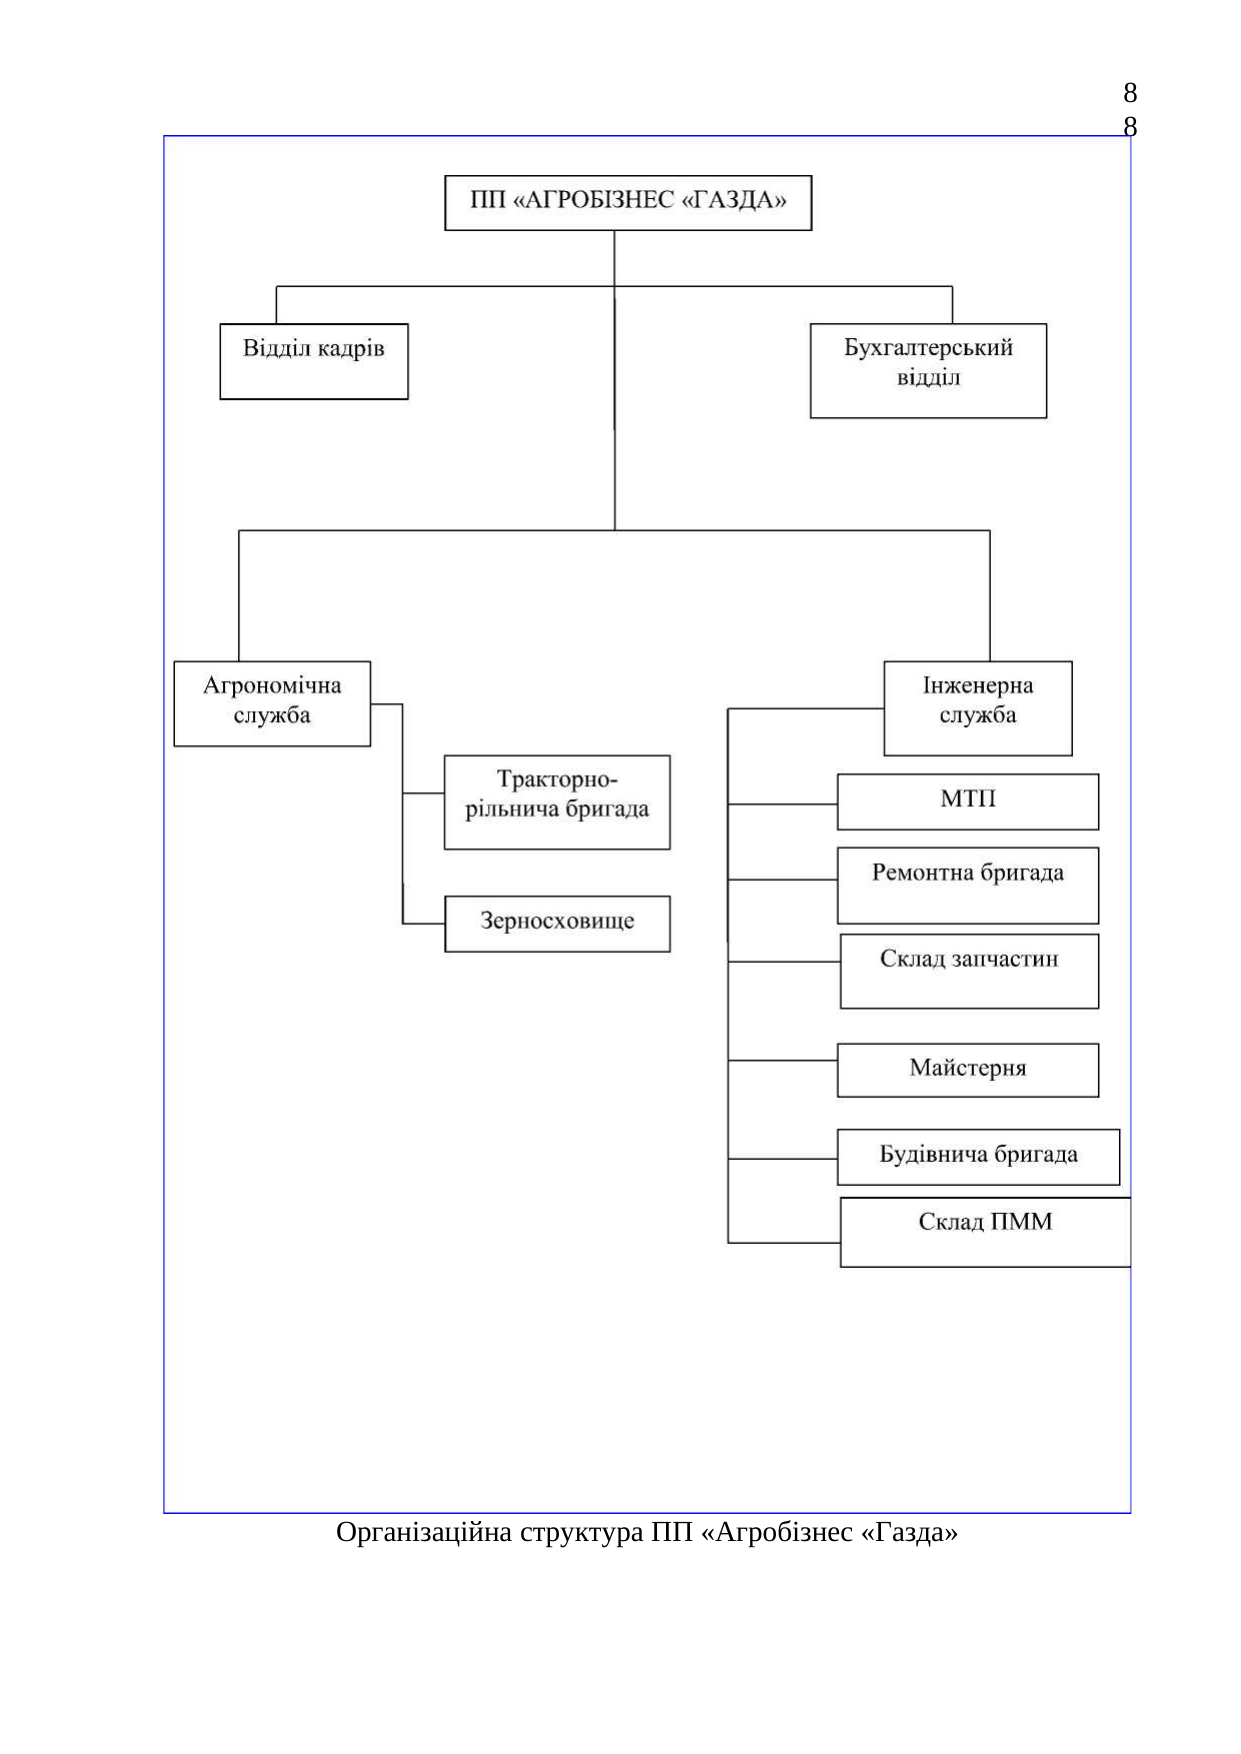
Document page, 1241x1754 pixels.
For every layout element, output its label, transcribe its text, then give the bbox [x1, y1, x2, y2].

text Організаційна структура ПП «Агробізнес «Газда» [133, 1514, 1162, 1547]
picture [163, 135, 1132, 1514]
